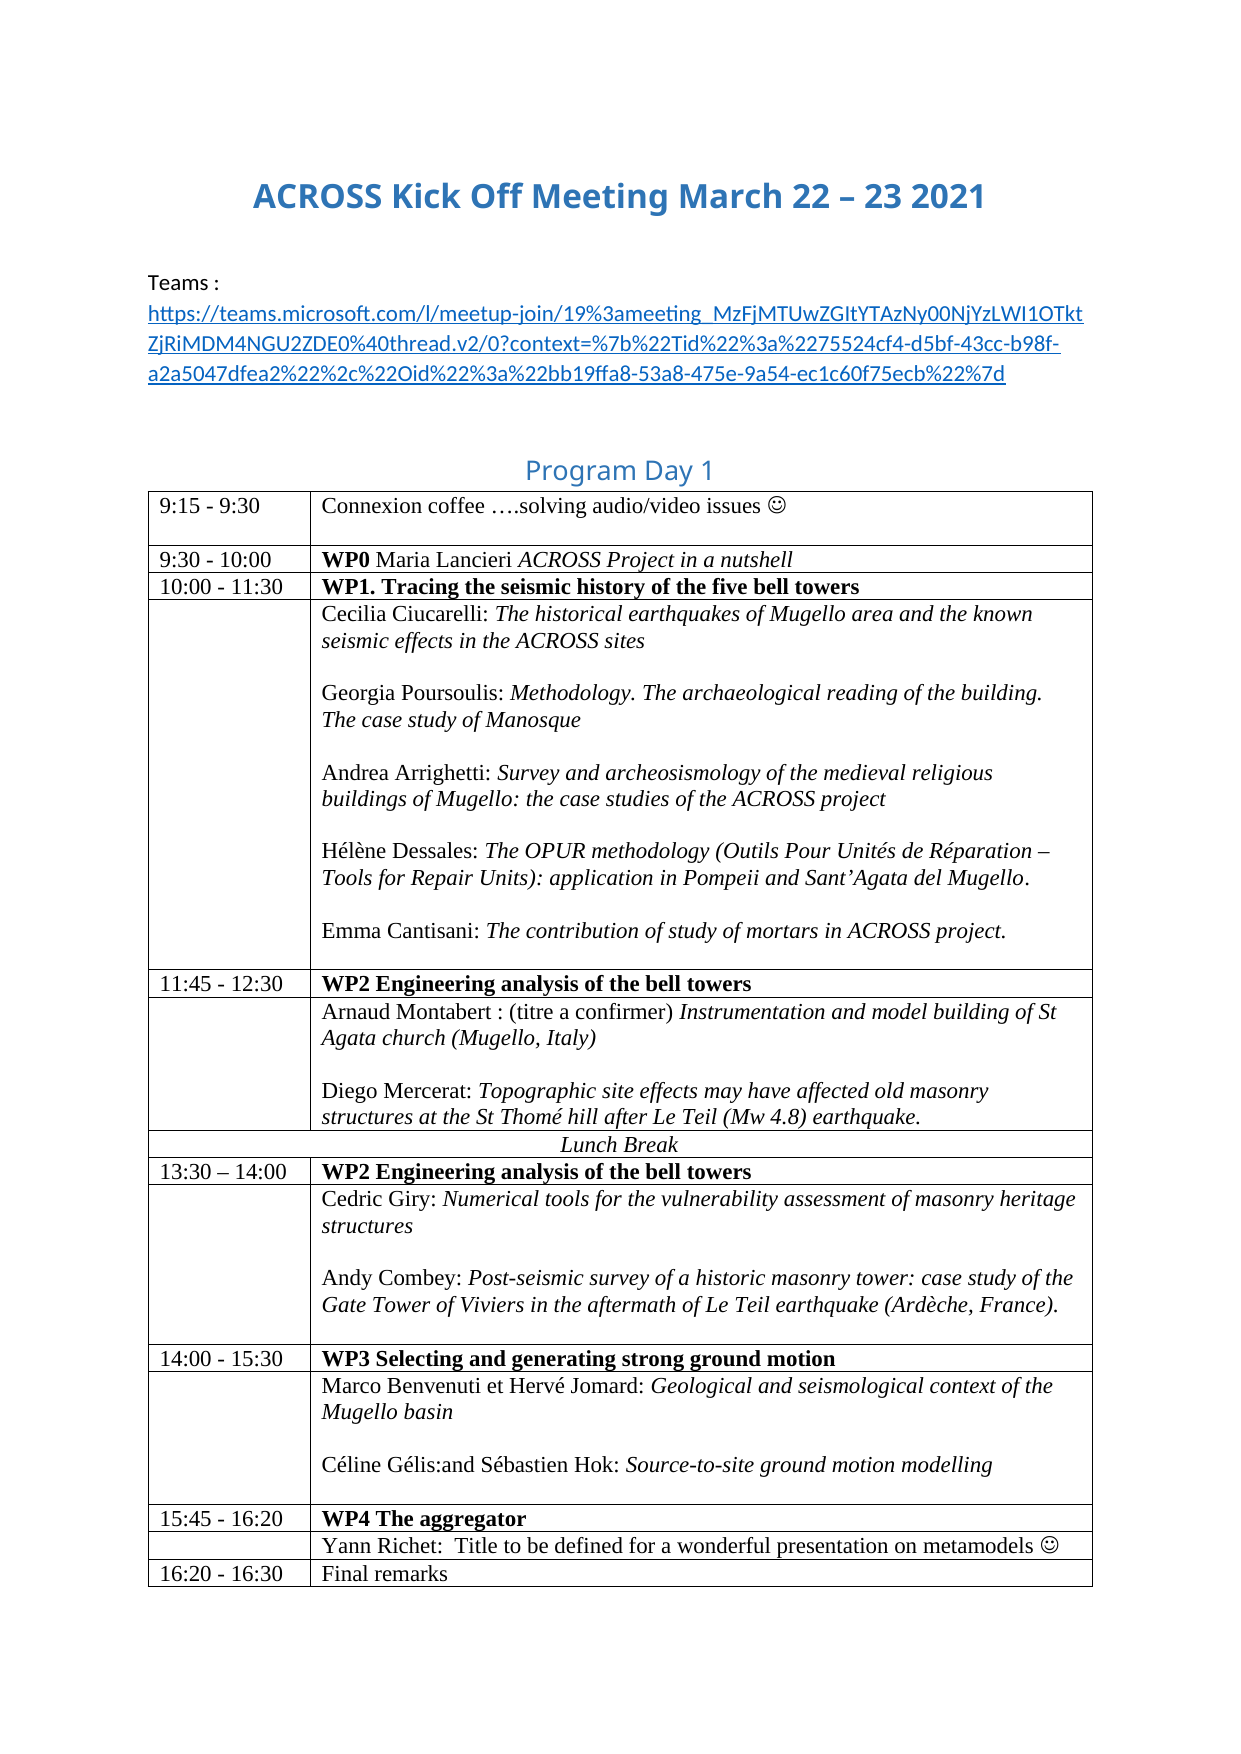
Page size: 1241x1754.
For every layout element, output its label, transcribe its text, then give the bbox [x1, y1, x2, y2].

table_cell WP3 Selecting and generating strong ground motion [311, 1345, 1092, 1371]
table_cell [149, 1185, 310, 1343]
table_header Connexion coffee ….solving audio/video issues [311, 492, 1092, 544]
table_cell [149, 998, 310, 1129]
table_cell 13:30 – 14:00 [149, 1158, 310, 1184]
table_cell WP2 Engineering analysis of the bell towers [311, 1158, 1092, 1184]
table_header 9:15 - 9:30 [149, 492, 310, 544]
table_cell 15:45 - 16:20 [149, 1505, 310, 1531]
table_cell [149, 1532, 310, 1558]
table_cell WP0 Maria Lancieri ACROSS Project in a nutshell [311, 546, 1092, 572]
table_cell Marco Benvenuti et Hervé Jomard: Geological and seismological context of the Mugello basin Céline Gélis:and Sébastien Hok: Source-to-site ground motion modelling [311, 1372, 1092, 1504]
table_cell [149, 1372, 310, 1504]
table_cell 10:00 - 11:30 [149, 573, 310, 599]
table_cell Cedric Giry: Numerical tools for the vulnerability assessment of masonry heritage structures Andy Combey: Post-seismic survey of a historic masonry tower: case study of the Gate Tower of Viviers in the aftermath of Le Teil earthquake (Ardèche, France). [311, 1185, 1092, 1343]
table_cell WP4 The aggregator [311, 1505, 1092, 1531]
table_cell Lunch Break [149, 1131, 1092, 1157]
table_cell Cecilia Ciucarelli: The historical earthquakes of Mugello area and the known seismic effects in the ACROSS sites Georgia Poursoulis: Methodology. The archaeological reading of the building. The case study of Manosque Andrea Arrighetti: Survey and archeosismology of the medieval religious buildings of Mugello: the case studies of the ACROSS project Hélène Dessales: The OPUR methodology (Outils Pour Unités de Réparation – Tools for Repair Units): application in Pompeii and Sant’Agata del Mugello. Emma Cantisani: The contribution of study of mortars in ACROSS project. [311, 600, 1092, 969]
table_cell 16:20 - 16:30 [149, 1560, 310, 1586]
table_cell 11:45 - 12:30 [149, 970, 310, 997]
table_cell 14:00 - 15:30 [149, 1345, 310, 1371]
table_cell WP1. Tracing the seismic history of the five bell towers [311, 573, 1092, 599]
text Teams : https://teams.microsoft.com/l/meetup-join/19%3ameeting_MzFjMTUwZGItYTAzNy00NjYzLWI1OTktZjRiMDM4NGU2ZDE0%40thread.v2/0?context=%7b%22Tid%22%3a%2275524cf4-d5bf-43cc-b98f-a2a5047dfea2%22%2c%22Oid%22%3a%22bb19ffa8-53a8-475e-9a54-ec1c60f75ecb%22%7d [148, 268, 1093, 387]
table_cell WP2 Engineering analysis of the bell towers [311, 970, 1092, 997]
table_cell [149, 600, 310, 969]
table_cell Yann Richet: Title to be defined for a wonderful presentation on metamodels [311, 1532, 1092, 1558]
subtitle ACROSS Kick Off Meeting March 22 – 23 2021 [148, 173, 1093, 218]
table_cell 9:30 - 10:00 [149, 546, 310, 572]
subtitle Program Day 1 [148, 451, 1093, 488]
table_cell Final remarks [311, 1560, 1092, 1586]
table_cell Arnaud Montabert : (titre a confirmer) Instrumentation and model building of St Agata church (Mugello, Italy) Diego Mercerat: Topographic site effects may have affected old masonry structures at the St Thomé hill after Le Teil (Mw 4.8) earthquake. [311, 998, 1092, 1129]
